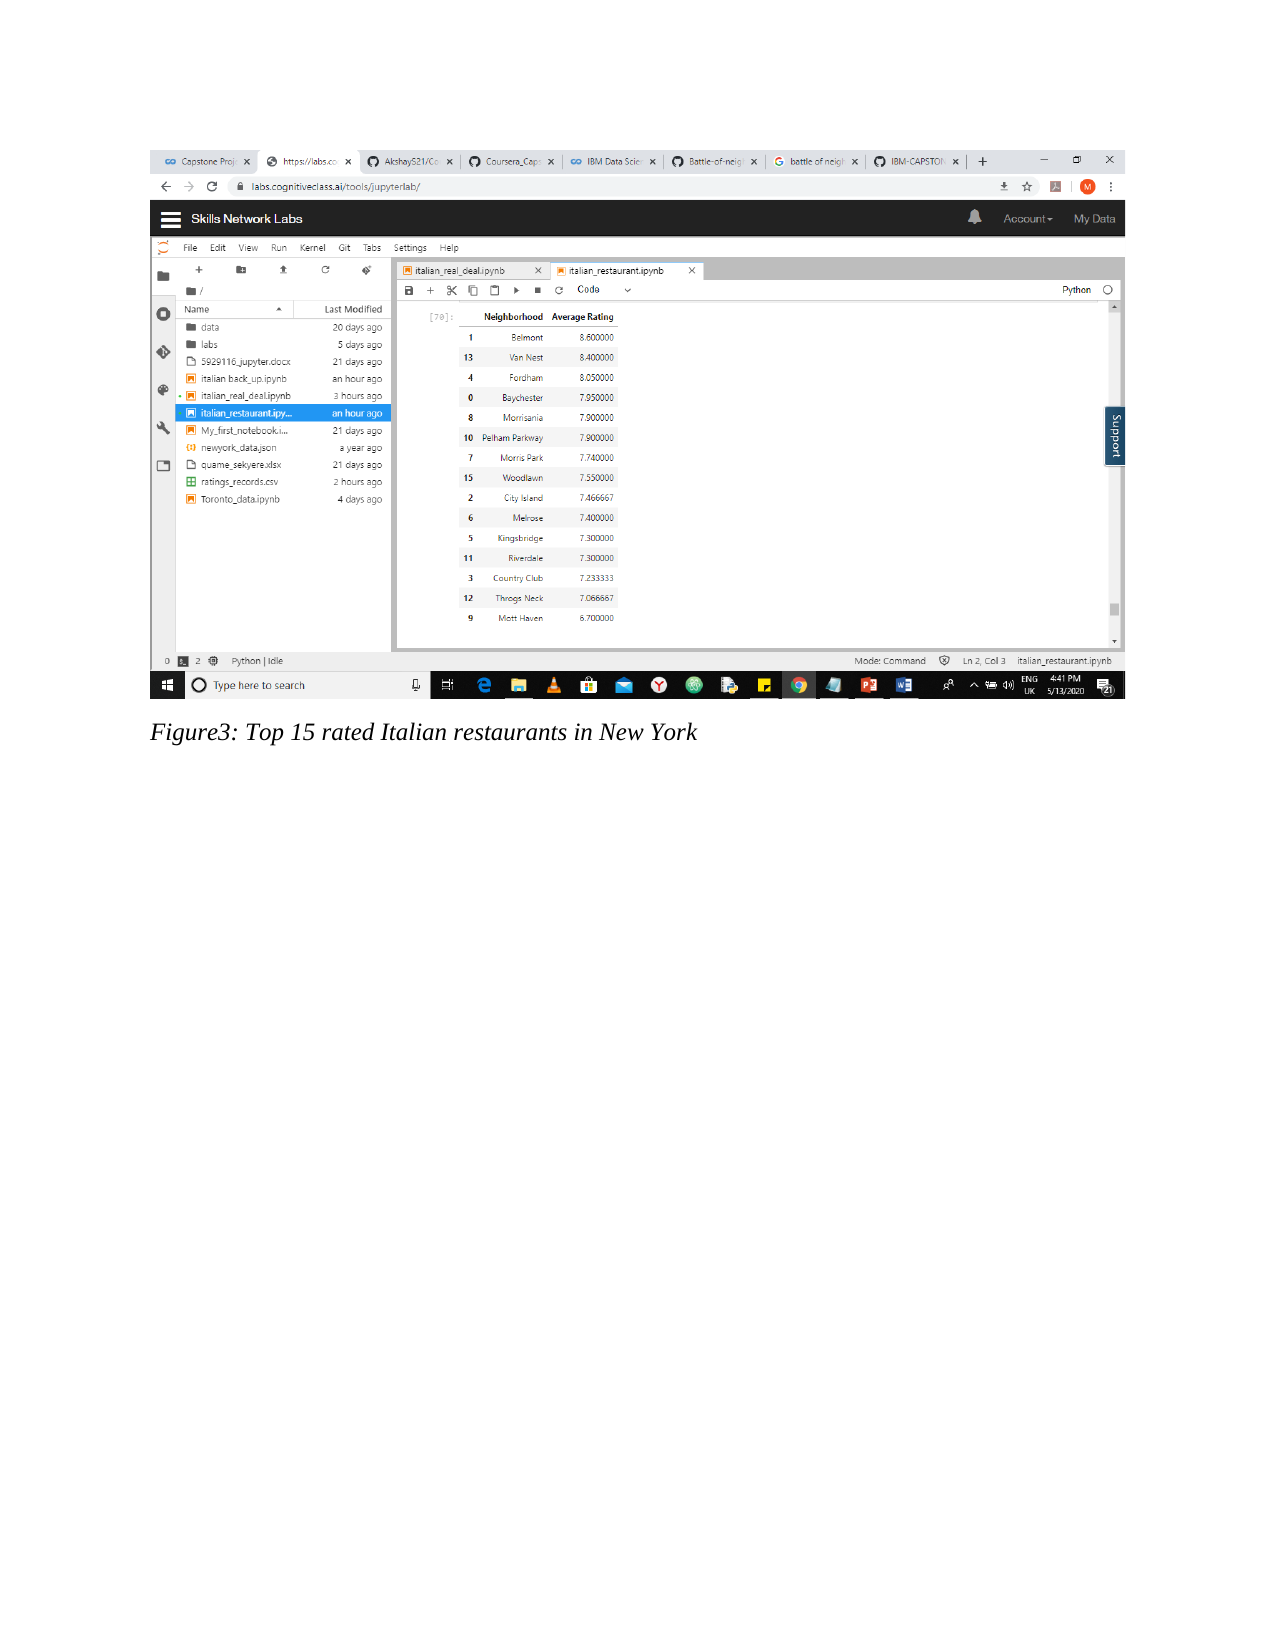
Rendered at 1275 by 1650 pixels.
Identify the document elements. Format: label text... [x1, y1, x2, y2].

picture [150, 150, 1125, 699]
text Figure3: Top 15 rated Italian restaurants in New York [150, 717, 1125, 746]
